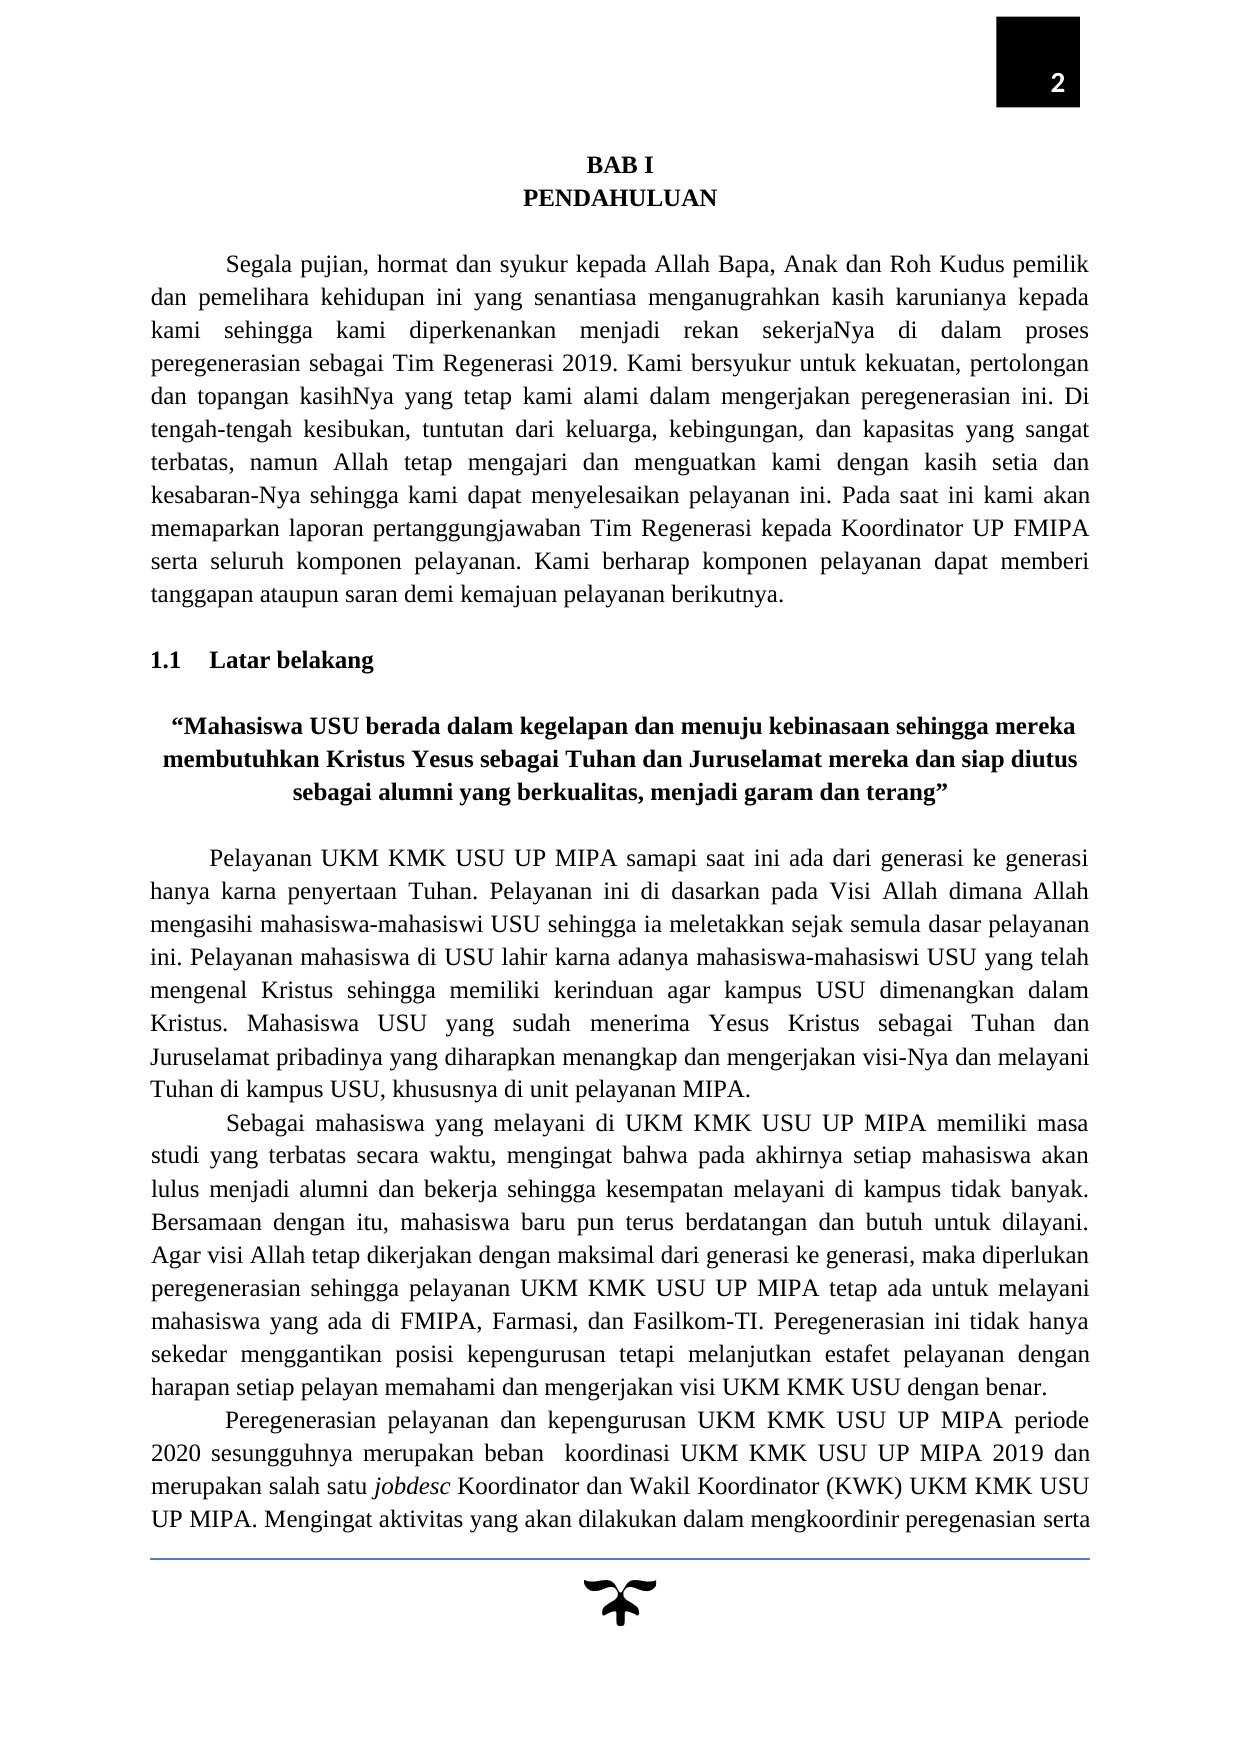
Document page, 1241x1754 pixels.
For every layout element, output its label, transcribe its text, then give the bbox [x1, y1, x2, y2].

text Segala pujian, hormat dan syukur kepada Allah Bapa, Anak dan Roh Kudus pemilik dan pemelihara kehidupan ini yang senantiasa menganugrahkan kasih karunianya kepada kami sehingga kami diperkenankan menjadi rekan sekerjaNya di dalam proses peregenerasian sebagai Tim Regenerasi 2019. Kami bersyukur untuk kekuatan, pertolongan dan topangan kasihNya yang tetap kami alami dalam mengerjakan peregenerasian ini. Di tengah-tengah kesibukan, tuntutan dari keluarga, kebingungan, dan kapasitas yang sangat terbatas, namun Allah tetap mengajari dan menguatkan kami dengan kasih setia dan kesabaran-Nya sehingga kami dapat menyelesaikan pelayanan ini. Pada saat ini kami akan memaparkan laporan pertanggungjawaban Tim Regenerasi kepada Koordinator UP FMIPA serta seluruh komponen pelayanan. Kami berharap komponen pelayanan dapat memberi tanggapan ataupun saran demi kemajuan pelayanan berikutnya. [151, 249, 1090, 608]
text PENDAHULUAN [150, 183, 1090, 212]
text “Mahasiswa USU berada dalam kegelapan dan menuju kebinasaan sehingga mereka membutuhkan Kristus Yesus sebagai Tuhan dan Juruselamat mereka dan siap diutus sebagai alumni yang berkualitas, menjadi garam dan terang” [157, 711, 1084, 806]
list Latar belakang [150, 645, 1090, 674]
text Pelayanan UKM KMK USU UP MIPA samapi saat ini ada dari generasi ke generasi hanya karna penyertaan Tuhan. Pelayanan ini di dasarkan pada Visi Allah dimana Allah mengasihi mahasiswa-mahasiswi USU sehingga ia meletakkan sejak semula dasar pelayanan ini. Pelayanan mahasiswa di USU lahir karna adanya mahasiswa-mahasiswi USU yang telah mengenal Kristus sehingga memiliki kerinduan agar kampus USU dimenangkan dalam Kristus. Mahasiswa USU yang sudah menerima Yesus Kristus sebagai Tuhan dan Juruselamat pribadinya yang diharapkan menangkap dan mengerjakan visi-Nya dan melayani Tuhan di kampus USU, khususnya di unit pelayanan MIPA. [150, 843, 1090, 1103]
text Sebagai mahasiswa yang melayani di UKM KMK USU UP MIPA memiliki masa studi yang terbatas secara waktu, mengingat bahwa pada akhirnya setiap mahasiswa akan lulus menjadi alumni dan bekerja sehingga kesempatan melayani di kampus tidak banyak. Bersamaan dengan itu, mahasiswa baru pun terus berdatangan dan butuh untuk dilayani. Agar visi Allah tetap dikerjakan dengan maksimal dari generasi ke generasi, maka diperlukan peregenerasian sehingga pelayanan UKM KMK USU UP MIPA tetap ada untuk melayani mahasiswa yang ada di FMIPA, Farmasi, dan Fasilkom-TI. Peregenerasian ini tidak hanya sekedar menggantikan posisi kepengurusan tetapi melanjutkan estafet pelayanan dengan harapan setiap pelayan memahami dan mengerjakan visi UKM KMK USU dengan benar. [151, 1108, 1090, 1401]
text BAB I [150, 150, 1090, 179]
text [151, 1405, 1090, 1533]
